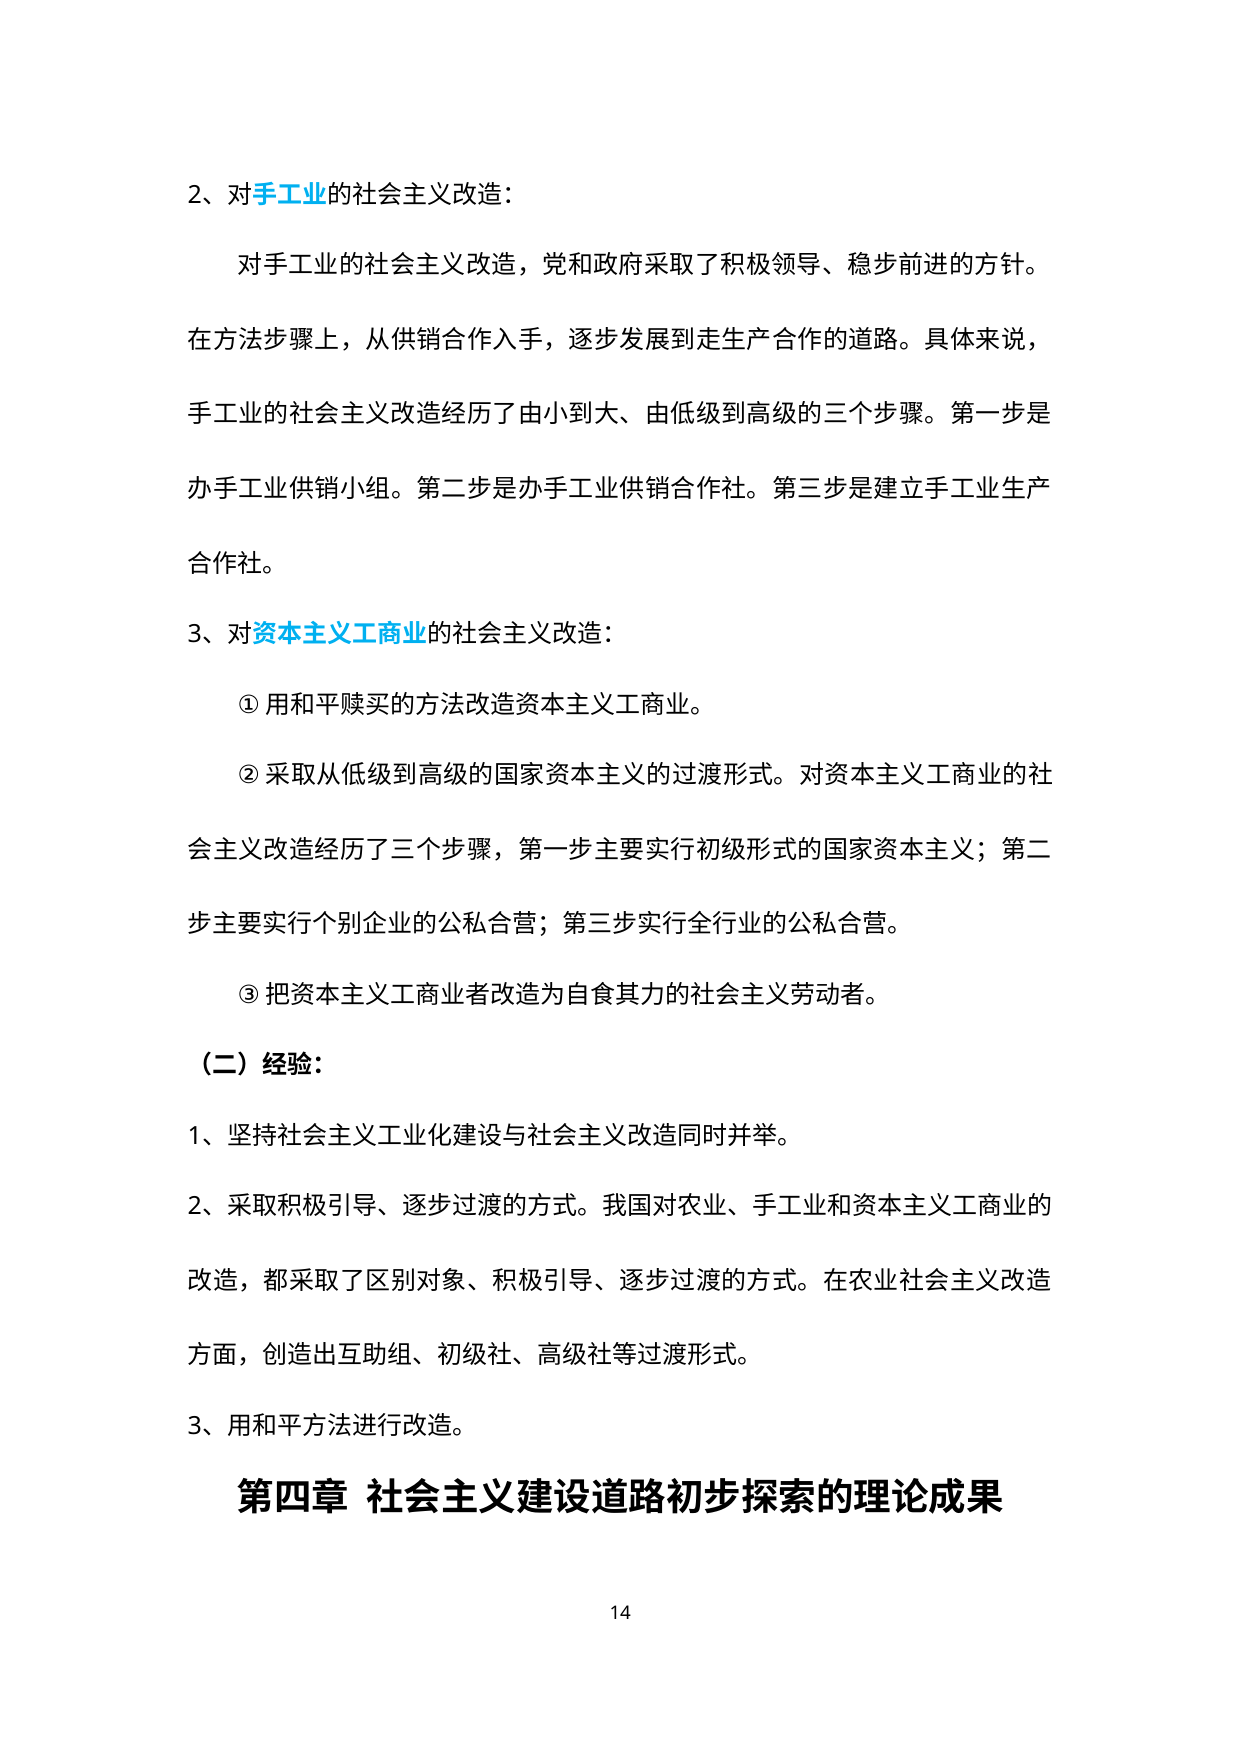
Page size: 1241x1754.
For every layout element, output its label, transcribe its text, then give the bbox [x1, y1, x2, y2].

text 对手工业的社会主义改造，党和政府采取了积极领导、稳步前进的方针。在方法步骤上，从供销合作入手，逐步发展到走生产合作的道路。具体来说，手工业的社会主义改造经历了由小到大、由低级到高级的三个步骤。第一步是办手工业供销小组。第二步是办手工业供销合作社。第三步是建立手工业生产合作社。 [187, 230, 1053, 594]
text 1、坚持社会主义工业化建设与社会主义改造同时并举。 [187, 1101, 1053, 1166]
text 第四章 社会主义建设道路初步探索的理论成果 [187, 1461, 1053, 1526]
text 2、对手工业的社会主义改造： [187, 160, 1053, 225]
text 3、对资本主义工商业的社会主义改造： [187, 599, 1053, 664]
text ①用和平赎买的方法改造资本主义工商业。 [187, 670, 1053, 735]
text （二）经验： [187, 1030, 1053, 1095]
text ③把资本主义工商业者改造为自食其力的社会主义劳动者。 [187, 960, 1053, 1025]
text 3、用和平方法进行改造。 [187, 1391, 1053, 1456]
text ②采取从低级到高级的国家资本主义的过渡形式。对资本主义工商业的社会主义改造经历了三个步骤，第一步主要实行初级形式的国家资本主义；第二步主要实行个别企业的公私合营；第三步实行全行业的公私合营。 [187, 740, 1053, 954]
text 2、采取积极引导、逐步过渡的方式。我国对农业、手工业和资本主义工商业的改造，都采取了区别对象、积极引导、逐步过渡的方式。在农业社会主义改造方面，创造出互助组、初级社、高级社等过渡形式。 [187, 1171, 1053, 1386]
